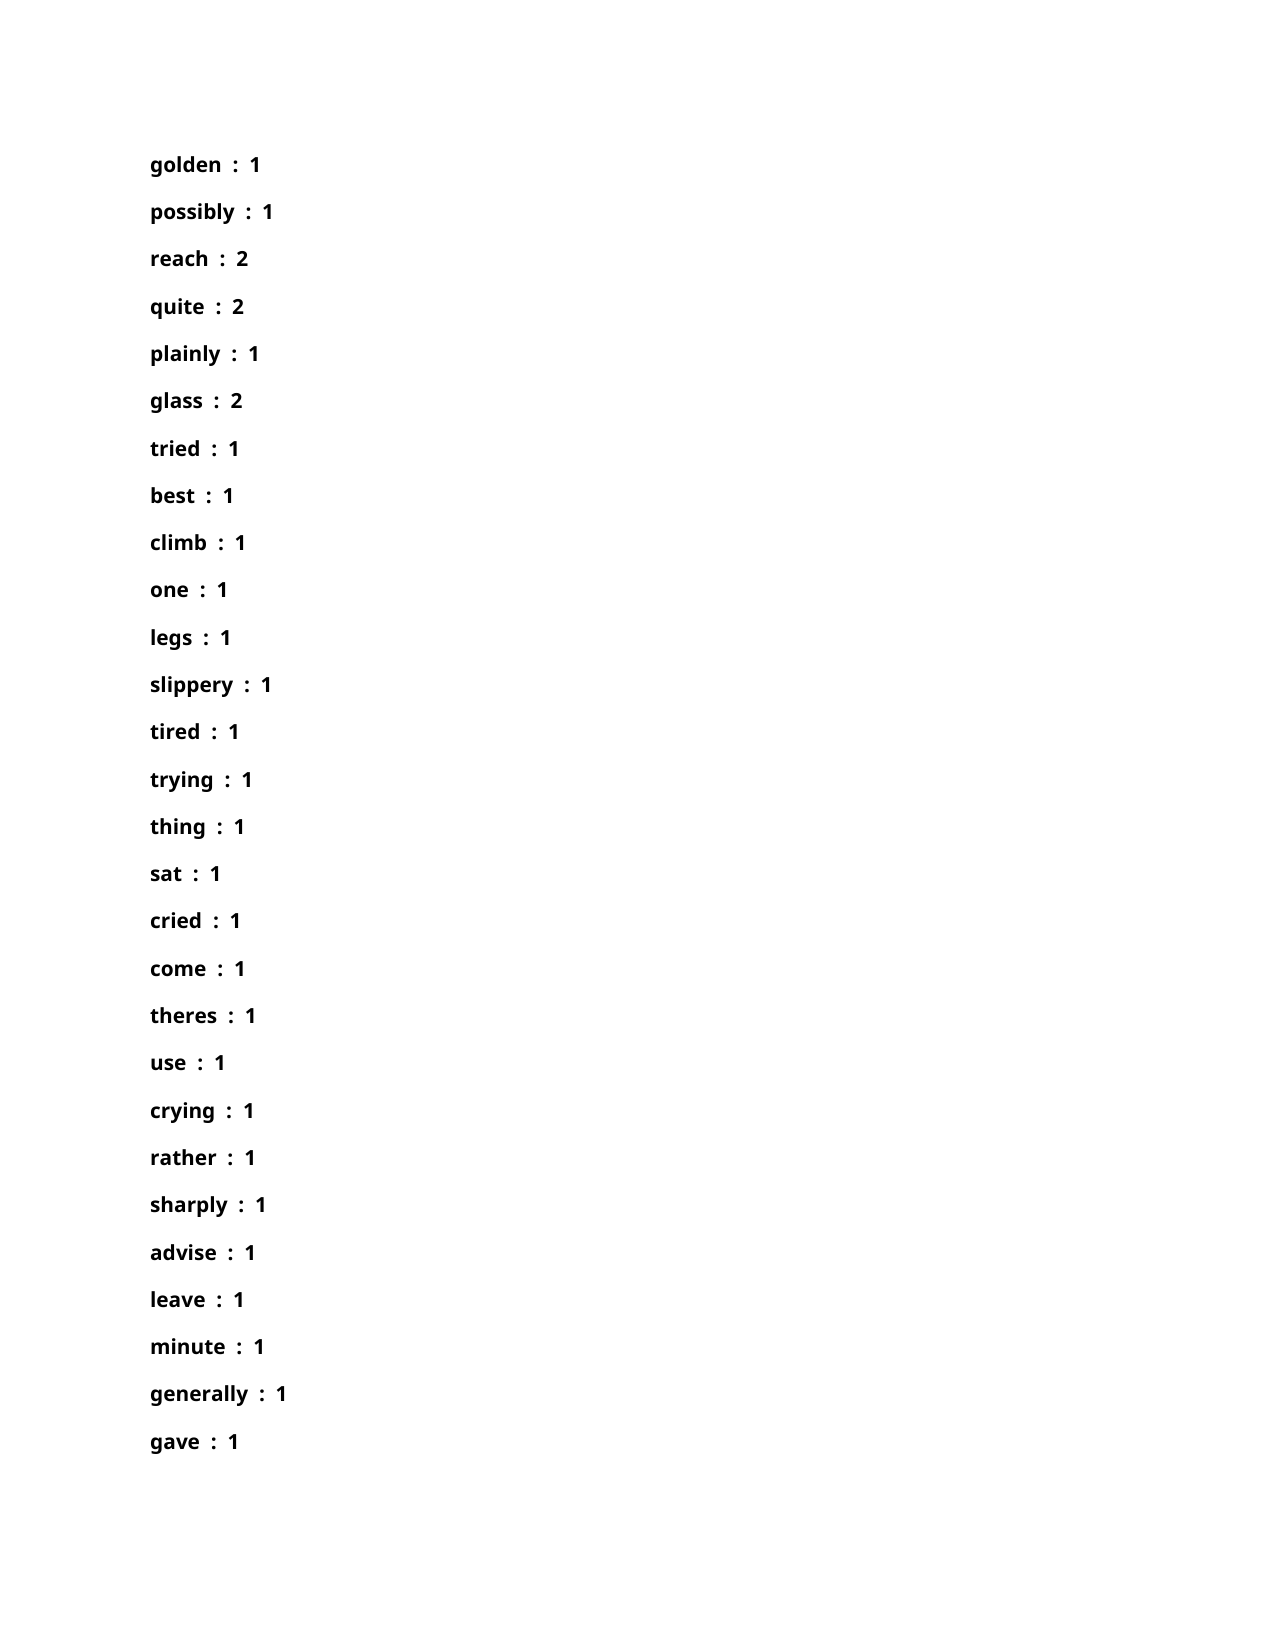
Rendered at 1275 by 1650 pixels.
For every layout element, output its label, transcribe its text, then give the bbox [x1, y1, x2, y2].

text sat : 1 [150, 859, 1125, 888]
text possibly : 1 [150, 197, 1125, 226]
text reach : 2 [150, 244, 1125, 273]
text one : 1 [150, 576, 1125, 604]
text rather : 1 [150, 1143, 1125, 1172]
text gave : 1 [150, 1427, 1125, 1455]
text come : 1 [150, 954, 1125, 982]
text generally : 1 [150, 1379, 1125, 1408]
text crying : 1 [150, 1096, 1125, 1124]
text glass : 2 [150, 386, 1125, 415]
text advise : 1 [150, 1238, 1125, 1266]
text theres : 1 [150, 1001, 1125, 1030]
text trying : 1 [150, 765, 1125, 793]
text cried : 1 [150, 907, 1125, 935]
text tried : 1 [150, 434, 1125, 462]
text climb : 1 [150, 528, 1125, 557]
text tired : 1 [150, 717, 1125, 746]
text golden : 1 [150, 150, 1125, 178]
text quite : 2 [150, 292, 1125, 320]
text thing : 1 [150, 812, 1125, 841]
text best : 1 [150, 481, 1125, 509]
text minute : 1 [150, 1332, 1125, 1361]
text leave : 1 [150, 1285, 1125, 1313]
text plainly : 1 [150, 339, 1125, 368]
text legs : 1 [150, 623, 1125, 651]
text slippery : 1 [150, 670, 1125, 699]
text use : 1 [150, 1048, 1125, 1077]
text sharply : 1 [150, 1190, 1125, 1219]
